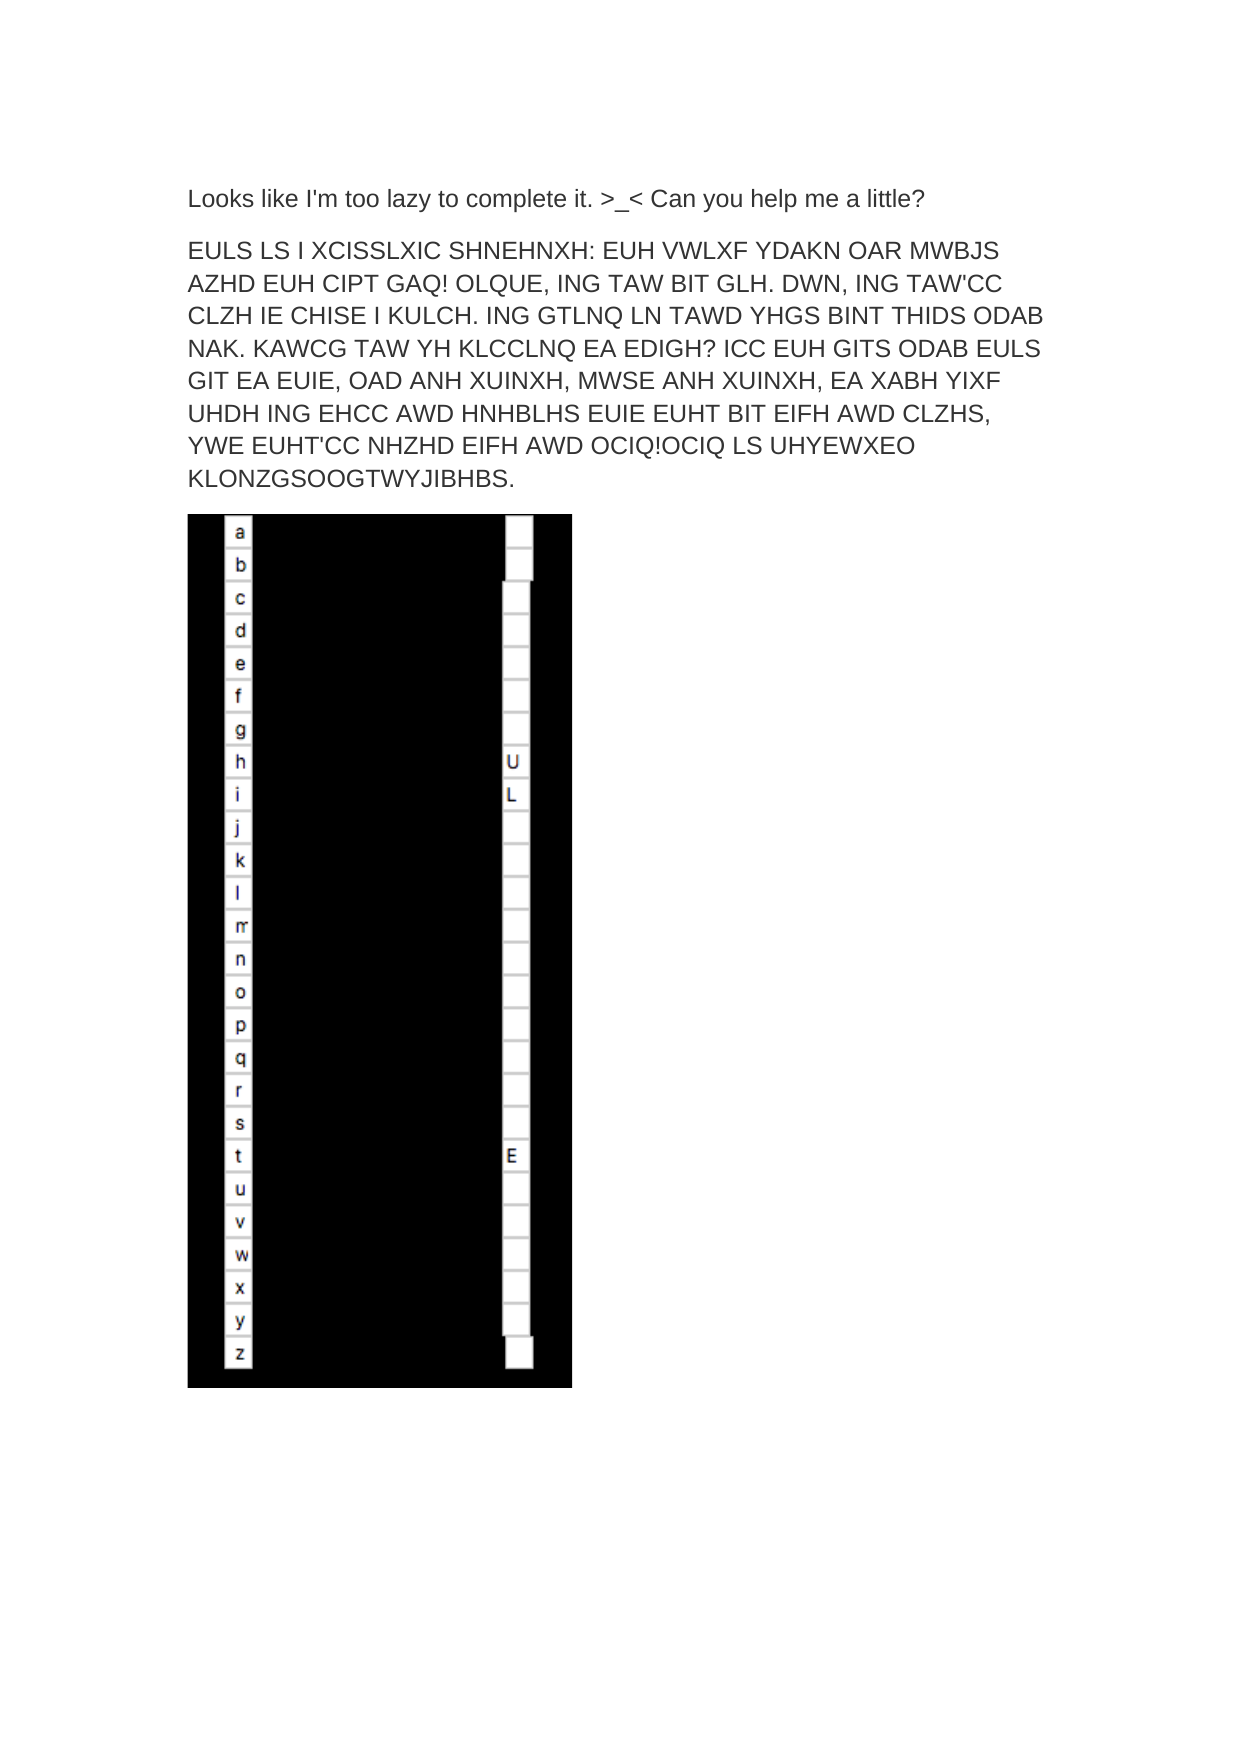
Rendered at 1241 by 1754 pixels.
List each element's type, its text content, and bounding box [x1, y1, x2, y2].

picture [187, 514, 573, 1388]
text Looks like I'm too lazy to complete it. >_< Can you help me a little? [187, 182, 1053, 214]
text EULS LS I XCISSLXIC SHNEHNXH: EUH VWLXF YDAKN OAR MWBJS AZHD EUH CIPT GAQ! OLQUE, ING TAW BIT GLH. DWN, ING TAW'CC CLZH IE CHISE I KULCH. ING GTLNQ LN TAWD YHGS BINT THIDS ODAB NAK. KAWCG TAW YH KLCCLNQ EA EDIGH? ICC EUH GITS ODAB EULS GIT EA EUIE, OAD ANH XUINXH, MWSE ANH XUINXH, EA XABH YIXF UHDH ING EHCC AWD HNHBLHS EUIE EUHT BIT EIFH AWD CLZHS, YWE EUHT'CC NHZHD EIFH AWD OCIQ!OCIQ LS UHYEWXEO KLONZGSOOGTWYJIBHBS. [187, 234, 1053, 494]
